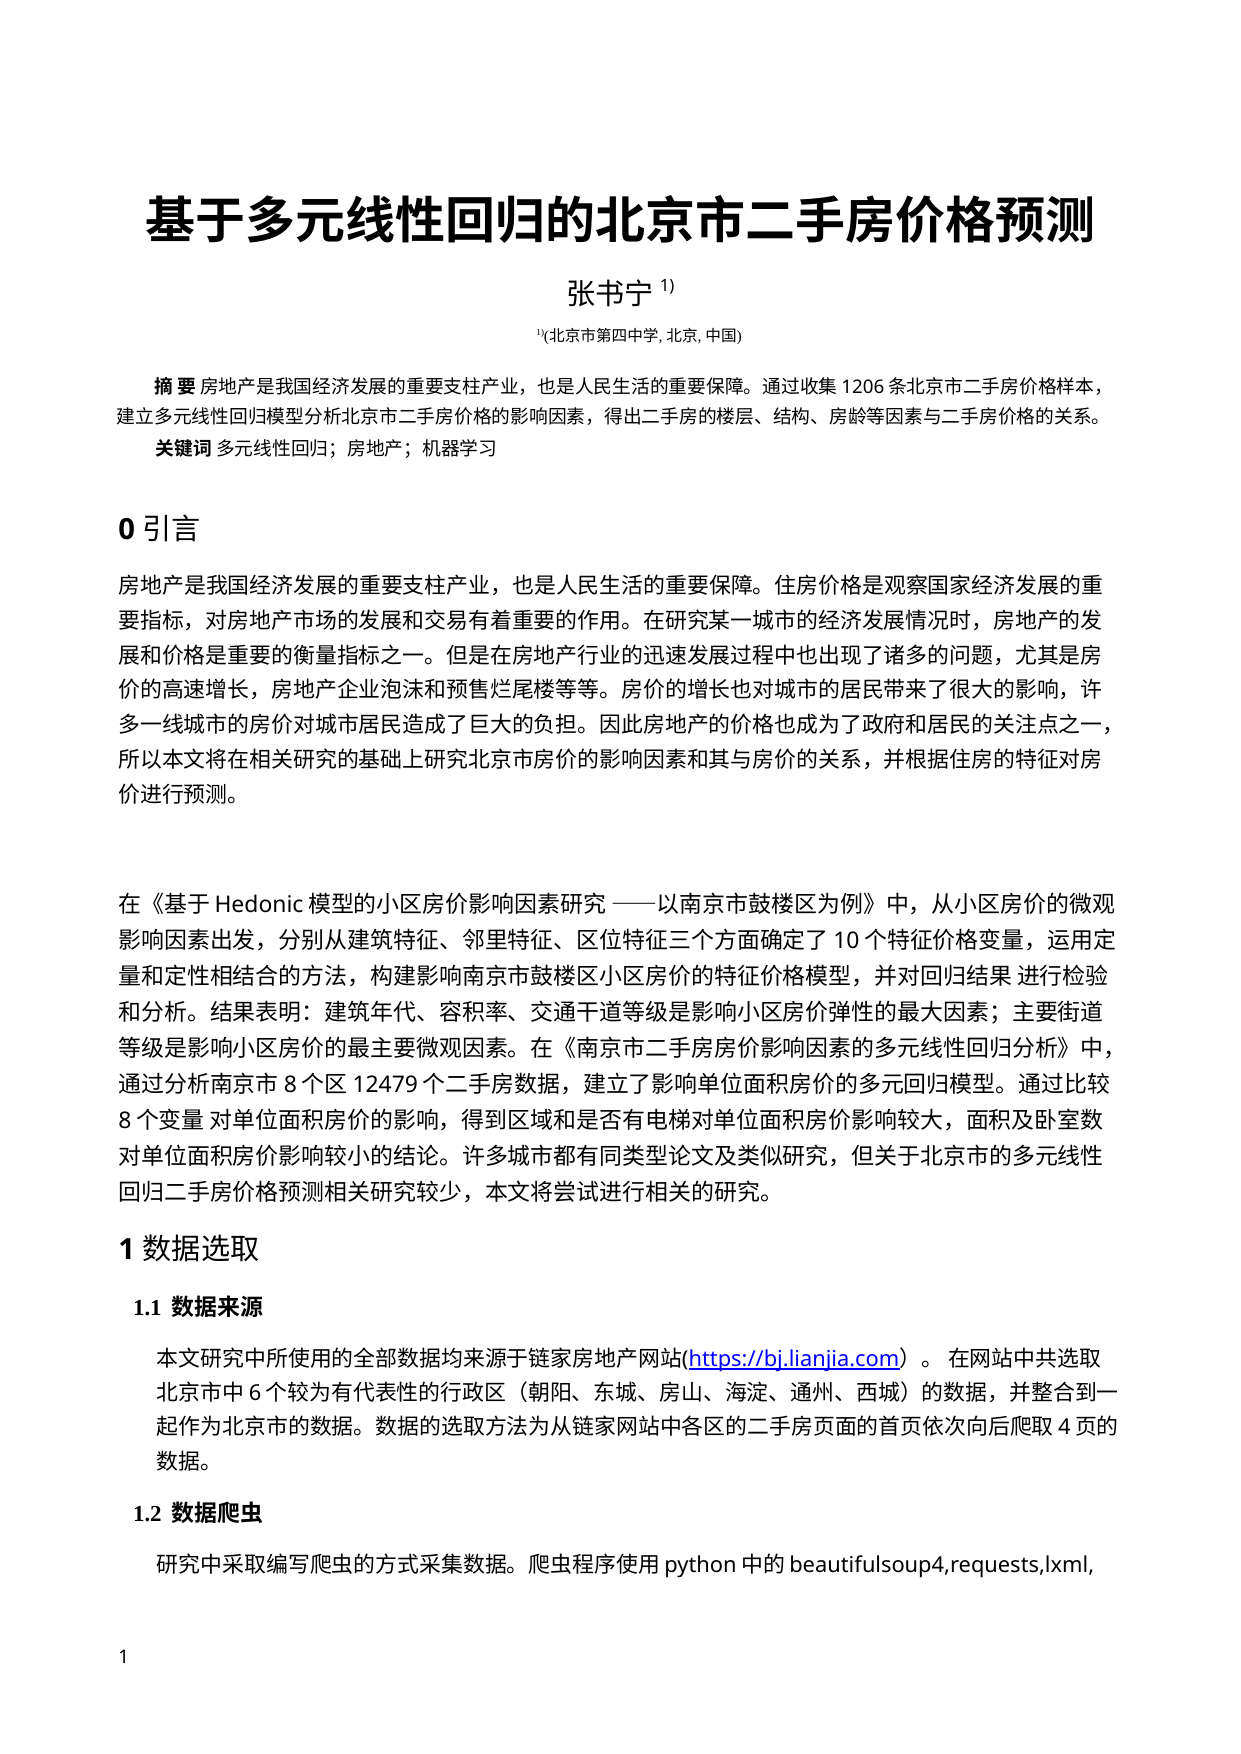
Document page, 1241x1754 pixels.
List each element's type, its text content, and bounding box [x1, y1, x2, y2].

text 关键词 多元线性回归；房地产；机器学习 [156, 434, 1122, 461]
list 数据爬虫 [133, 1494, 1122, 1528]
list 本文研究中所使用的全部数据均来源于链家房地产网站(https://bj.lianjia.com）。 在网站中共选取北京市中6个较为有代表性的行政区（朝阳、东城、房山、海淀、通州、西城）的数据，并整合到一起作为北京市的数据。数据的选取方法为从链家网站中各区的二手房页面的首页依次向后爬取4页的数据。 [157, 1341, 1122, 1475]
list 数据来源 [133, 1288, 1122, 1322]
text 摘 要 房地产是我国经济发展的重要支柱产业，也是人民生活的重要保障。通过收集1206条北京市二手房价格样本，建立多元线性回归模型分析北京市二手房价格的影响因素，得出二手房的楼层、结构、房龄等因素与二手房价格的关系。 [117, 371, 1122, 428]
text 在《基于Hedonic模型的小区房价影响因素研究 ——以南京市鼓楼区为例》中，从小区房价的微观影响因素出发，分别从建筑特征、邻里特征、区位特征三个方面确定了10个特征价格变量，运用定量和定性相结合的方法，构建影响南京市鼓楼区小区房价的特征价格模型，并对回归结果 进行检验和分析。结果表明：建筑年代、容积率、交通干道等级是影响小区房价弹性的最大因素；主要街道 等级是影响小区房价的最主要微观因素。在《南京市二手房房价影响因素的多元线性回归分析》中，通过分析南京市 8个区 12479个二手房数据，建立了影响单位面积房价的多元回归模型。通过比较 8个变量 对单位面积房价的影响，得到区域和是否有电梯对单位面积房价影响较大，面积及卧室数对单位面积房价影响较小的结论。许多城市都有同类型论文及类似研究，但关于北京市的多元线性回归二手房价格预测相关研究较少，本文将尝试进行相关的研究。 [118, 886, 1122, 1207]
text 0 引言 [118, 506, 1122, 548]
list 研究中采取编写爬虫的方式采集数据。爬虫程序使用python中的beautifulsoup4,requests,lxml, [157, 1547, 1122, 1579]
text 1)(北京市第四中学, 北京, 中国) [156, 323, 1122, 346]
text 1 数据选取 [118, 1226, 1122, 1268]
text 基于多元线性回归的北京市二手房价格预测 [118, 180, 1122, 253]
text 张书宁1) [118, 271, 1122, 313]
text 房地产是我国经济发展的重要支柱产业，也是人民生活的重要保障。住房价格是观察国家经济发展的重要指标，对房地产市场的发展和交易有着重要的作用。在研究某一城市的经济发展情况时，房地产的发展和价格是重要的衡量指标之一。但是在房地产行业的迅速发展过程中也出现了诸多的问题，尤其是房价的高速增长，房地产企业泡沫和预售烂尾楼等等。房价的增长也对城市的居民带来了很大的影响，许多一线城市的房价对城市居民造成了巨大的负担。因此房地产的价格也成为了政府和居民的关注点之一，所以本文将在相关研究的基础上研究北京市房价的影响因素和其与房价的关系，并根据住房的特征对房价进行预测。 [118, 568, 1122, 808]
